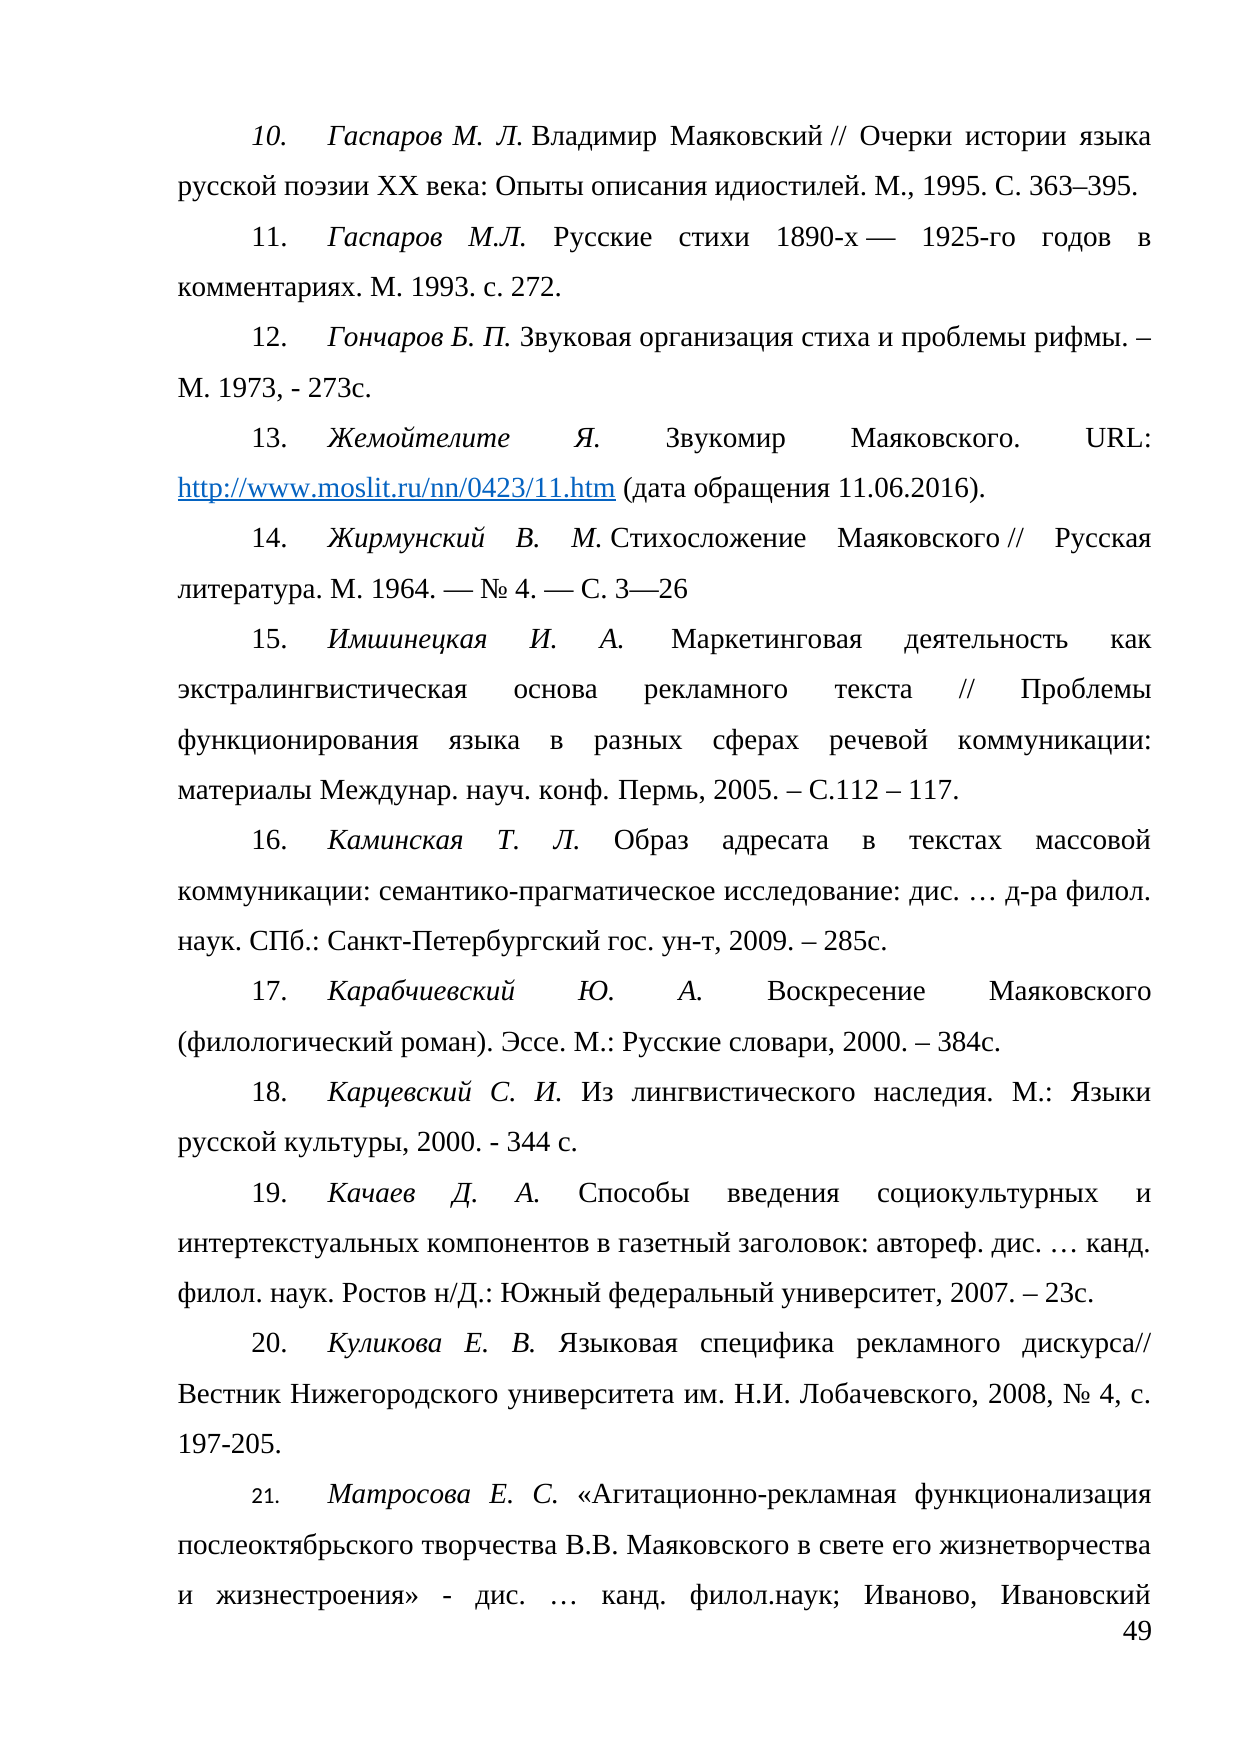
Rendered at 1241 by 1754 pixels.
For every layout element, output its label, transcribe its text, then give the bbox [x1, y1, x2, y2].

list Гончаров Б. П. Звуковая организация стиха и проблемы рифмы. – М. 1973, - 273c. [177, 319, 1152, 403]
list Куликова Е. В. Языковая специфика рекламного дискурса// Вестник Нижегородского университета им. Н.И. Лобачевского, 2008, № 4, с. 197-205. [177, 1326, 1152, 1460]
list Имшинецкая И. А. Маркетинговая деятельность как экстралингвистическая основа рекламного текста // Проблемы функционирования языка в разных сферах речевой коммуникации: материалы Междунар. науч. конф. Пермь, 2005. – С.112 – 117. [177, 621, 1152, 806]
list Качаев Д. А. Способы введения социокультурных и интертекстуальных компонентов в газетный заголовок: автореф. дис. … канд. филол. наук. Ростов н/Д.: Южный федеральный университет, 2007. – 23с. [177, 1175, 1152, 1309]
list Карцевский С. И. Из лингвистического наследия. М.: Языки русской культуры, 2000. - 344 с. [177, 1074, 1152, 1158]
list Гаспаров М. Л. Владимир Маяковский // Очерки истории языка русской поэзии ХХ века: Опыты описания идиостилей. М., 1995. С. 363–395. [177, 118, 1152, 202]
list Карабчиевский Ю. А. Воскресение Маяковского (филологический роман). Эссе. М.: Русские словари, 2000. – 384с. [177, 973, 1152, 1057]
list Жемойтелите Я. Звукомир Маяковского. URL: http://www.moslit.ru/nn/0423/11.htm (дата обращения 11.06.2016). [177, 420, 1152, 504]
list Каминская Т. Л. Образ адресата в текстах массовой коммуникации: семантико-прагматическое исследование: дис. … д-ра филол. наук. СПб.: Санкт-Петербургский гос. ун-т, 2009. – 285с. [177, 822, 1152, 957]
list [177, 1477, 1152, 1611]
list Жирмунский В. М. Стихосложение Маяковского // Русская литература. М. 1964. — № 4. — С. 3—26 [177, 521, 1152, 604]
list Гаспаров М.Л. Русские стихи 1890-х — 1925-го годов в комментариях. М. 1993. с. 272. [177, 219, 1152, 303]
